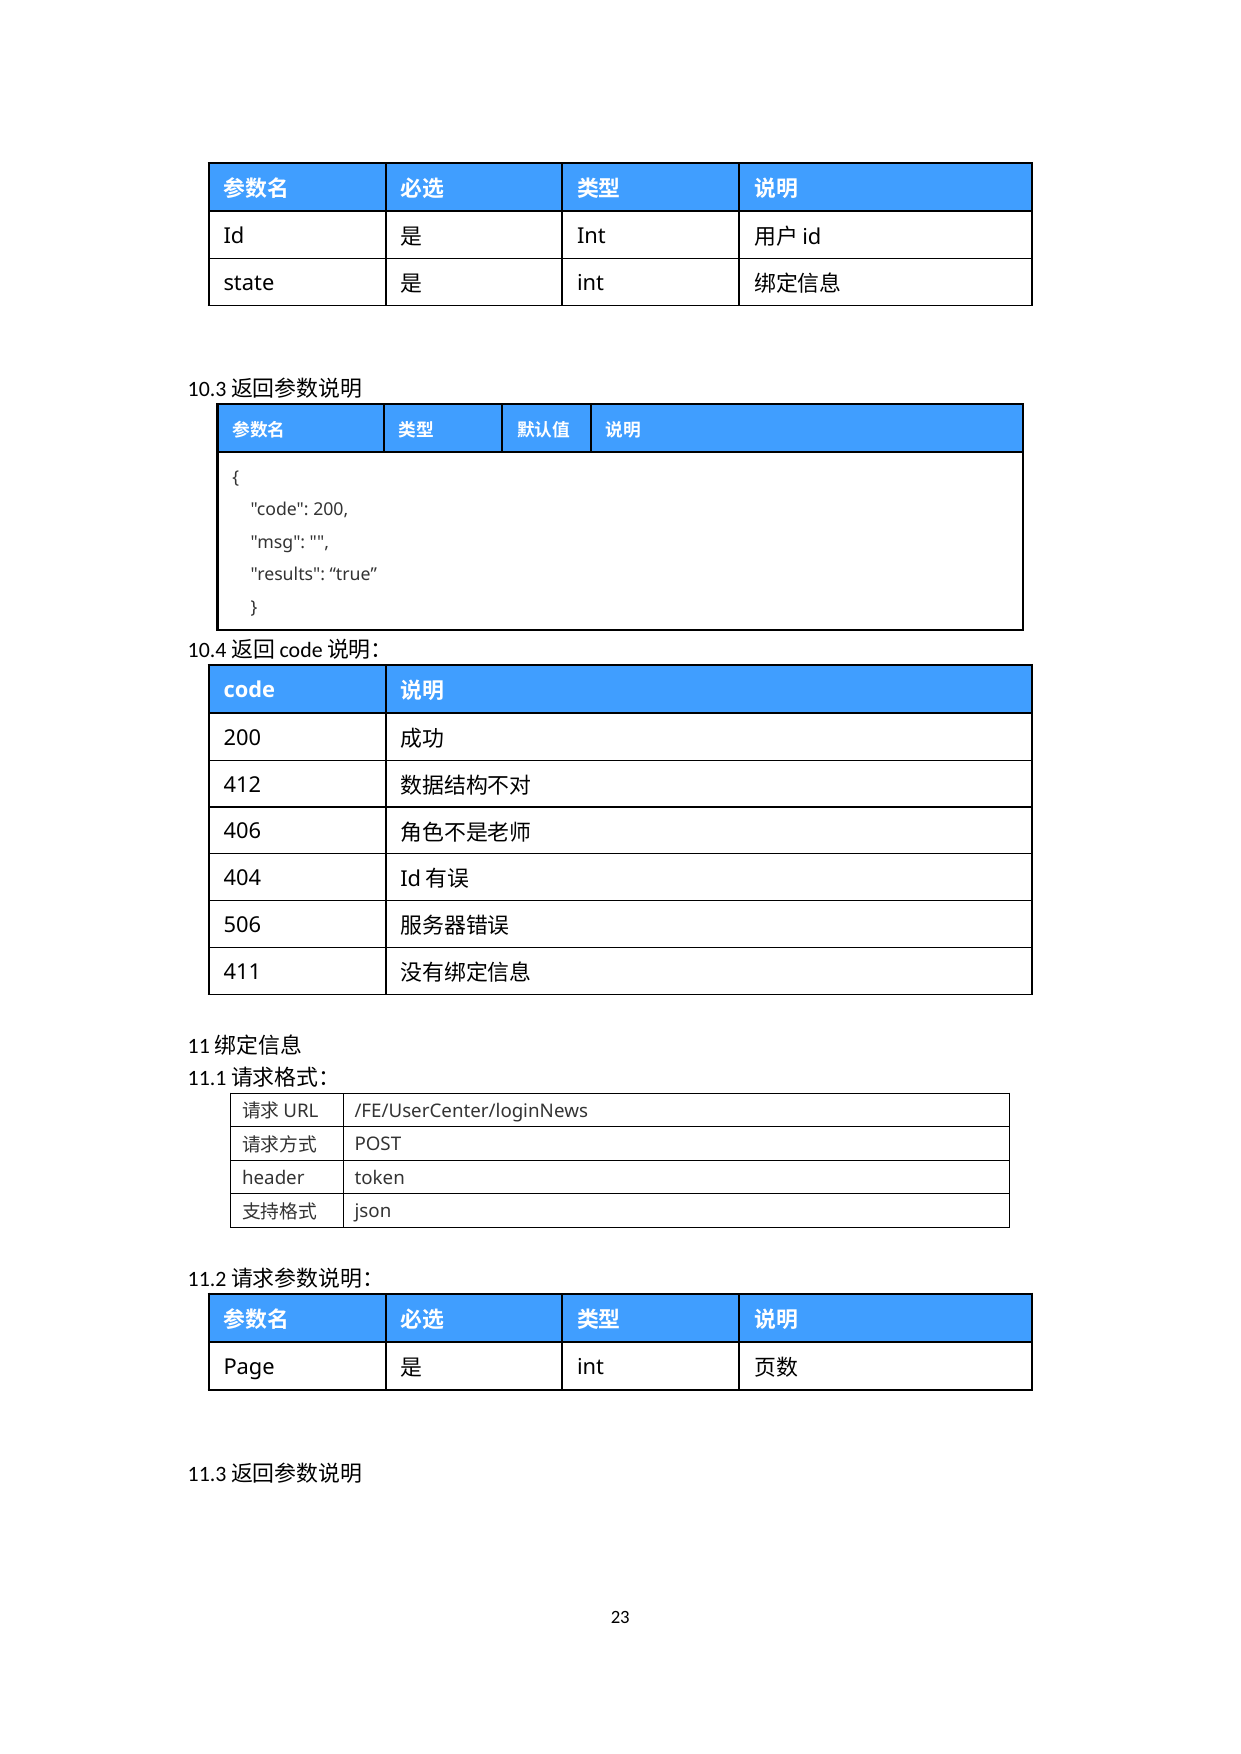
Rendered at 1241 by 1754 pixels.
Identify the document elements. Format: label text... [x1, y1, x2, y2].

table_cell 411 [210, 948, 385, 994]
table_cell Page [210, 1343, 385, 1388]
table_header 参数名 [219, 405, 383, 451]
table_cell 没有绑定信息 [387, 948, 1031, 994]
text 11.3返回参数说明 [187, 1456, 1053, 1488]
table_header /FE/UserCenter/loginNews [344, 1094, 1009, 1126]
table_header code [210, 666, 385, 712]
table_cell json [344, 1194, 1009, 1227]
table_cell 404 [210, 854, 385, 900]
table_cell 是 [387, 259, 561, 305]
table_header 必选 [387, 1295, 561, 1341]
table_cell Id [210, 212, 385, 258]
table_cell 服务器错误 [387, 901, 1031, 947]
table_header 说明 [387, 666, 1031, 712]
table_cell 请求方式 [231, 1127, 343, 1159]
table_cell Int [563, 212, 738, 258]
table_cell 412 [210, 761, 385, 806]
table_header 说明 [740, 1295, 1031, 1341]
table_cell 支持格式 [231, 1194, 343, 1227]
table_cell token [344, 1161, 1009, 1193]
text 11.2请求参数说明： [187, 1260, 1053, 1293]
table_cell 用户id [740, 212, 1031, 258]
table_cell 是 [387, 1343, 561, 1388]
table_cell int [563, 259, 738, 305]
table_header 必选 [387, 164, 561, 210]
text 11.1请求格式： [187, 1060, 1053, 1092]
table_cell 406 [210, 808, 385, 853]
table_cell header [231, 1161, 343, 1193]
table_cell 角色不是老师 [387, 808, 1031, 853]
table_cell { "code": 200, "msg": "", "results": “true” } [219, 453, 1022, 629]
table_header 类型 [563, 1295, 738, 1341]
table_header 请求URL [231, 1094, 343, 1126]
table_cell 是 [387, 212, 561, 258]
table_cell int [563, 1343, 738, 1388]
table_header 类型 [563, 164, 738, 210]
table_header 说明 [740, 164, 1031, 210]
table_cell POST [344, 1127, 1009, 1159]
table_header 参数名 [210, 164, 385, 210]
table_cell 绑定信息 [740, 259, 1031, 305]
table_cell 成功 [387, 714, 1031, 759]
table_header 说明 [592, 405, 1022, 451]
table_cell 页数 [740, 1343, 1031, 1388]
table_header 默认值 [503, 405, 590, 451]
table_cell Id有误 [387, 854, 1031, 900]
text 10.4 返回code说明： [187, 631, 1053, 664]
table_cell 506 [210, 901, 385, 947]
table_header 类型 [385, 405, 501, 451]
table_header 参数名 [210, 1295, 385, 1341]
text 10.3返回参数说明 [187, 371, 1053, 403]
table_cell state [210, 259, 385, 305]
table_cell 200 [210, 714, 385, 759]
table_cell 数据结构不对 [387, 761, 1031, 806]
text 11绑定信息 [187, 1027, 1053, 1060]
